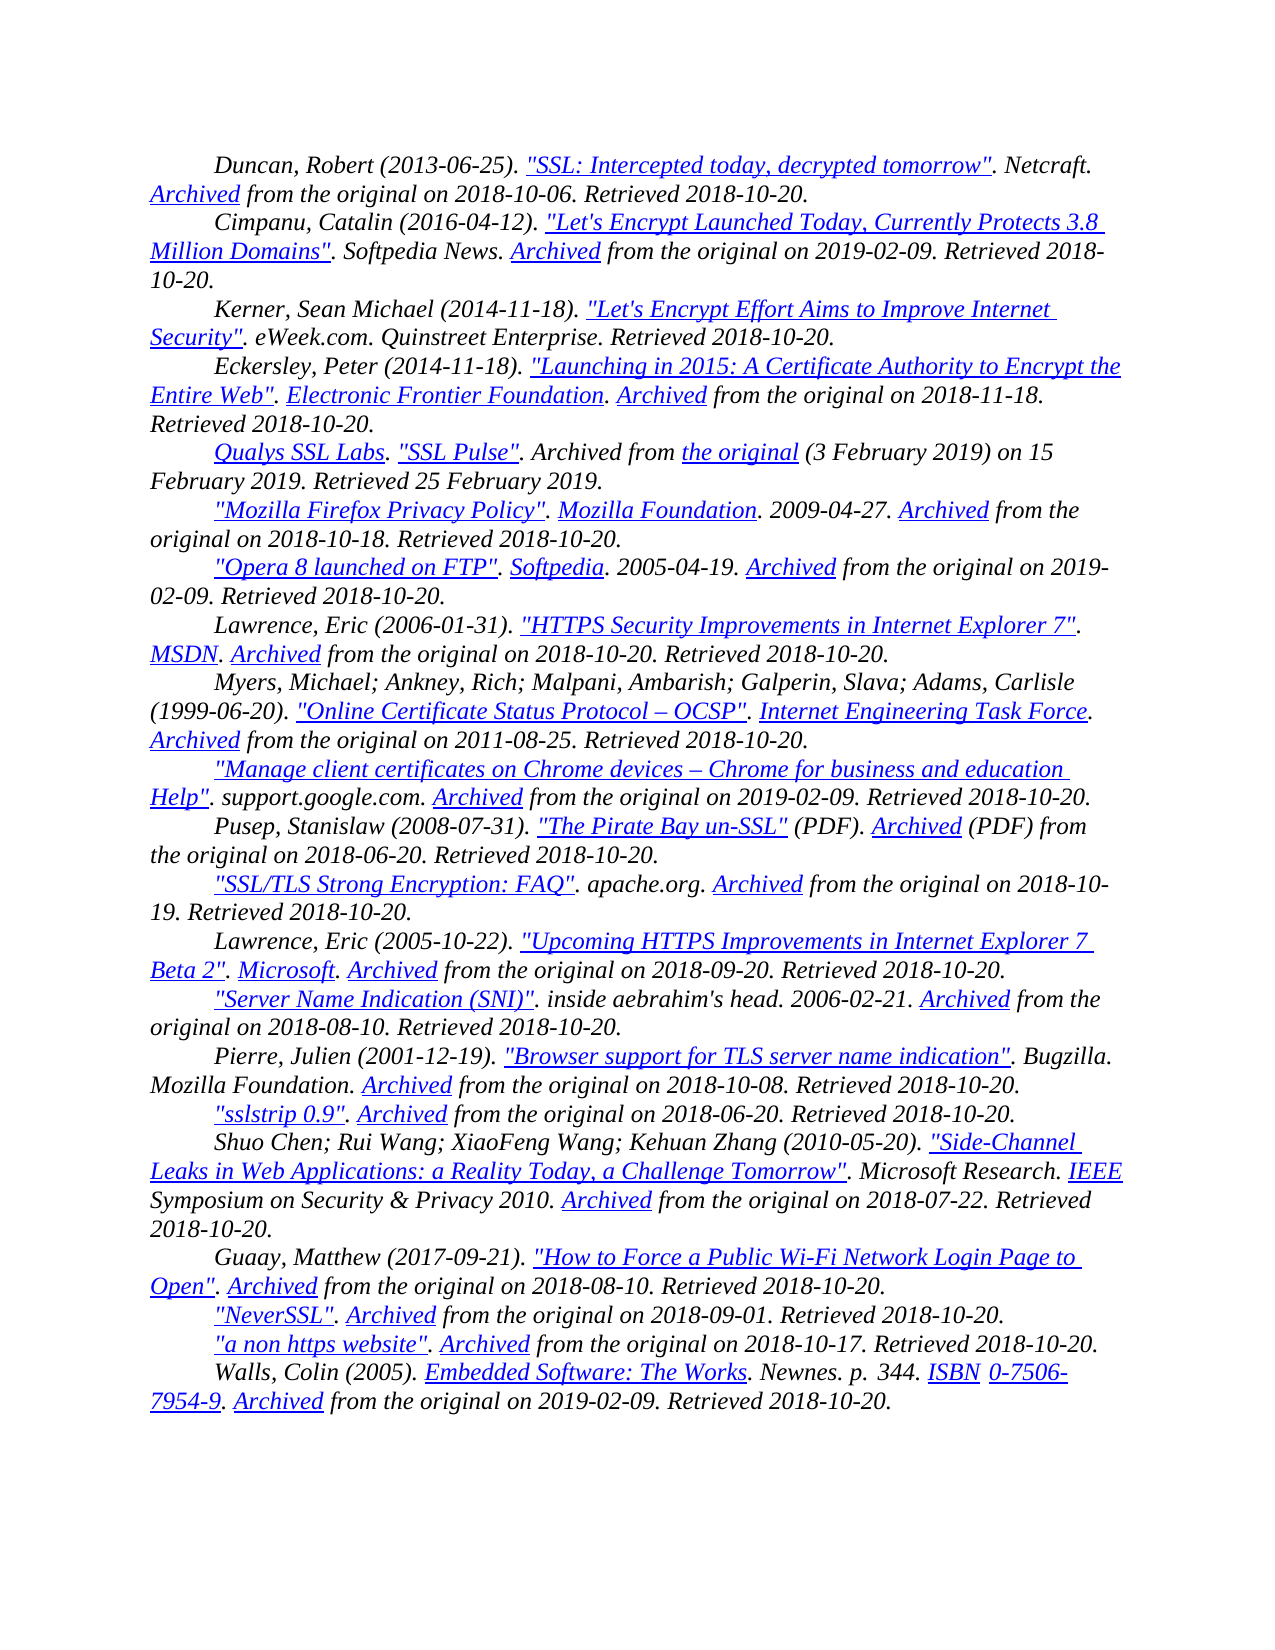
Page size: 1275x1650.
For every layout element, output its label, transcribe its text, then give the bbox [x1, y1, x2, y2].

text   Pierre, Julien (2001-12-19). "Browser support for TLS server name indication". Bugzilla. Mozilla Foundation. Archived from the original on 2018-10-08. Retrieved 2018-10-20. [150, 1041, 1125, 1099]
text   "NeverSSL". Archived from the original on 2018-09-01. Retrieved 2018-10-20. [150, 1300, 1125, 1329]
text   Walls, Colin (2005). Embedded Software: The Works. Newnes. p. 344. ISBN 0-7506-7954-9. Archived from the original on 2019-02-09. Retrieved 2018-10-20. [150, 1357, 1125, 1415]
text   "sslstrip 0.9". Archived from the original on 2018-06-20. Retrieved 2018-10-20. [150, 1099, 1125, 1127]
text   Pusep, Stanislaw (2008-07-31). "The Pirate Bay un-SSL" (PDF). Archived (PDF) from the original on 2018-06-20. Retrieved 2018-10-20. [150, 811, 1125, 869]
text   "Mozilla Firefox Privacy Policy". Mozilla Foundation. 2009-04-27. Archived from the original on 2018-10-18. Retrieved 2018-10-20. [150, 495, 1125, 552]
text   Lawrence, Eric (2006-01-31). "HTTPS Security Improvements in Internet Explorer 7". MSDN. Archived from the original on 2018-10-20. Retrieved 2018-10-20. [150, 610, 1125, 667]
text   "Opera 8 launched on FTP". Softpedia. 2005-04-19. Archived from the original on 2019-02-09. Retrieved 2018-10-20. [150, 552, 1125, 610]
text   Guaay, Matthew (2017-09-21). "How to Force a Public Wi-Fi Network Login Page to Open". Archived from the original on 2018-08-10. Retrieved 2018-10-20. [150, 1242, 1125, 1300]
text   Myers, Michael; Ankney, Rich; Malpani, Ambarish; Galperin, Slava; Adams, Carlisle (1999-06-20). "Online Certificate Status Protocol – OCSP". Internet Engineering Task Force. Archived from the original on 2011-08-25. Retrieved 2018-10-20. [150, 667, 1125, 754]
text   "Server Name Indication (SNI)". inside aebrahim's head. 2006-02-21. Archived from the original on 2018-08-10. Retrieved 2018-10-20. [150, 984, 1125, 1041]
text   Cimpanu, Catalin (2016-04-12). "Let's Encrypt Launched Today, Currently Protects 3.8 Million Domains". Softpedia News. Archived from the original on 2019-02-09. Retrieved 2018-10-20. [150, 207, 1125, 294]
text   Duncan, Robert (2013-06-25). "SSL: Intercepted today, decrypted tomorrow". Netcraft. Archived from the original on 2018-10-06. Retrieved 2018-10-20. [150, 150, 1125, 207]
text   Shuo Chen; Rui Wang; XiaoFeng Wang; Kehuan Zhang (2010-05-20). "Side-Channel Leaks in Web Applications: a Reality Today, a Challenge Tomorrow". Microsoft Research. IEEE Symposium on Security & Privacy 2010. Archived from the original on 2018-07-22. Retrieved 2018-10-20. [150, 1127, 1125, 1242]
text   Eckersley, Peter (2014-11-18). "Launching in 2015: A Certificate Authority to Encrypt the Entire Web". Electronic Frontier Foundation. Archived from the original on 2018-11-18. Retrieved 2018-10-20. [150, 351, 1125, 437]
text   Kerner, Sean Michael (2014-11-18). "Let's Encrypt Effort Aims to Improve Internet Security". eWeek.com. Quinstreet Enterprise. Retrieved 2018-10-20. [150, 294, 1125, 351]
text   Qualys SSL Labs. "SSL Pulse". Archived from the original (3 February 2019) on 15 February 2019. Retrieved 25 February 2019. [150, 437, 1125, 495]
text   Lawrence, Eric (2005-10-22). "Upcoming HTTPS Improvements in Internet Explorer 7 Beta 2". Microsoft. Archived from the original on 2018-09-20. Retrieved 2018-10-20. [150, 926, 1125, 984]
text   "Manage client certificates on Chrome devices – Chrome for business and education Help". support.google.com. Archived from the original on 2019-02-09. Retrieved 2018-10-20. [150, 754, 1125, 811]
text   "a non https website". Archived from the original on 2018-10-17. Retrieved 2018-10-20. [150, 1329, 1125, 1357]
text   "SSL/TLS Strong Encryption: FAQ". apache.org. Archived from the original on 2018-10-19. Retrieved 2018-10-20. [150, 869, 1125, 926]
